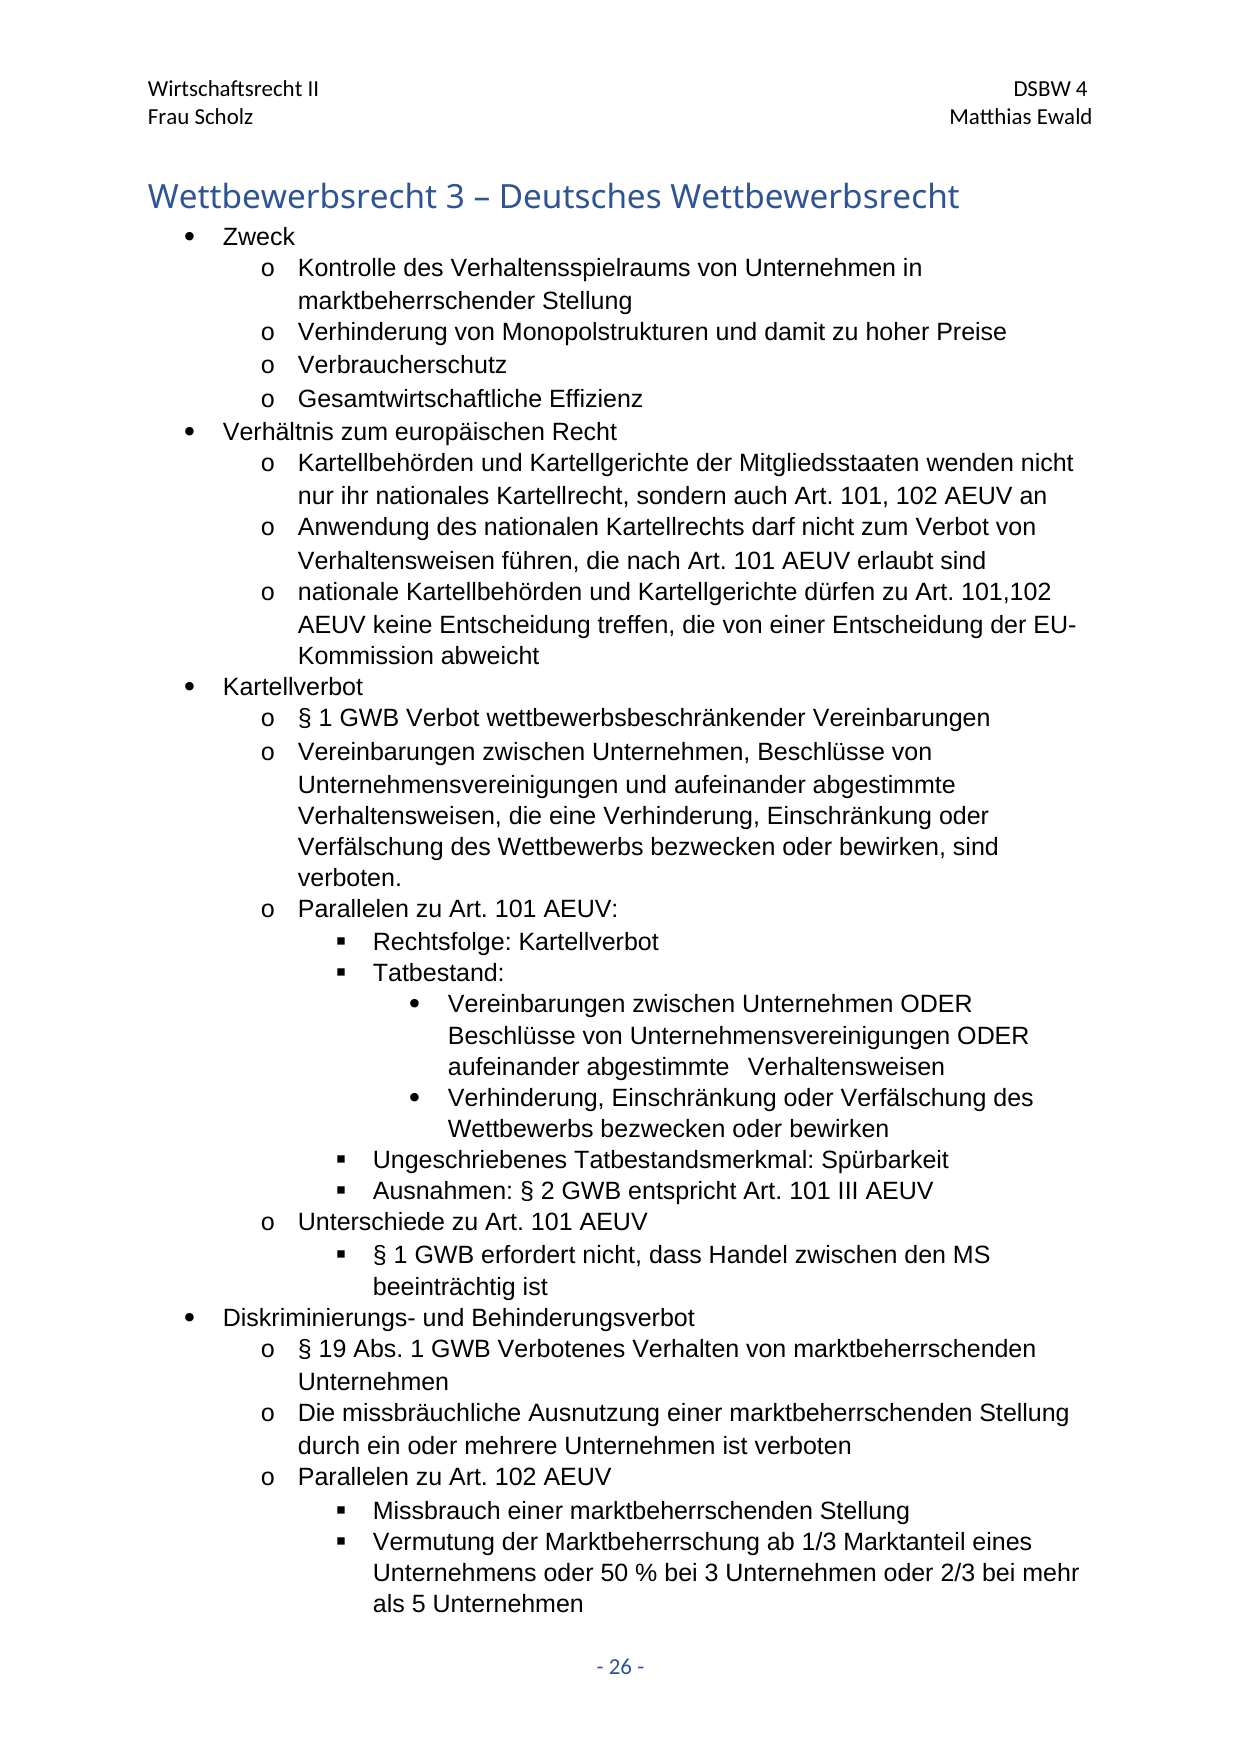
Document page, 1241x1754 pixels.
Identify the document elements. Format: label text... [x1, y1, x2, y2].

list Zweck [185, 222, 1093, 250]
list Tatbestand: [335, 958, 1093, 987]
list Rechtsfolge: Kartellverbot [335, 927, 1093, 956]
list Ausnahmen: § 2 GWB entspricht Art. 101 III AEUV [335, 1176, 1093, 1205]
list Verhinderung von Monopolstrukturen und damit zu hoher Preise [260, 317, 1093, 348]
list Kartellverbot [185, 672, 1093, 701]
list Verhinderung, Einschränkung oder Verfälschung des Wettbewerbs bezwecken oder bewirken [410, 1083, 1093, 1143]
list nationale Kartellbehörden und Kartellgerichte dürfen zu Art. 101,102 AEUV keine Entscheidung treffen, die von einer Entscheidung der EU-Kommission abweicht [260, 577, 1093, 670]
list Kartellbehörden und Kartellgerichte der Mitgliedsstaaten wenden nicht nur ihr nationales Kartellrecht, sondern auch Art. 101, 102 AEUV an [260, 448, 1093, 510]
list Vermutung der Marktbeherrschung ab 1/3 Marktanteil eines Unternehmens oder 50 % bei 3 Unternehmen oder 2/3 bei mehr als 5 Unternehmen [335, 1527, 1093, 1618]
list § 1 GWB Verbot wettbewerbsbeschränkender Vereinbarungen [260, 703, 1093, 734]
list Vereinbarungen zwischen Unternehmen, Beschlüsse von Unternehmensvereinigungen und aufeinander abgestimmte Verhaltensweisen, die eine Verhinderung, Einschränkung oder Verfälschung des Wettbewerbs bezwecken oder bewirken, sind verboten. [260, 736, 1093, 892]
subtitle Wettbewerbsrecht 3 – Deutsches Wettbewerbsrecht [148, 173, 1093, 218]
list Gesamtwirtschaftliche Effizienz [260, 384, 1093, 414]
list Vereinbarungen zwischen Unternehmen ODER Beschlüsse von Unternehmensvereinigungen ODER aufeinander abgestimmte Verhaltensweisen [410, 989, 1093, 1080]
list Diskriminierungs- und Behinderungsverbot [185, 1303, 1093, 1332]
list Ungeschriebenes Tatbestandsmerkmal: Spürbarkeit [335, 1145, 1093, 1174]
list Verhältnis zum europäischen Recht [185, 417, 1093, 446]
list Die missbräuchliche Ausnutzung einer marktbeherrschenden Stellung durch ein oder mehrere Unternehmen ist verboten [260, 1398, 1093, 1460]
list Kontrolle des Verhaltensspielraums von Unternehmen in marktbeherrschender Stellung [260, 253, 1093, 315]
list Verbraucherschutz [260, 350, 1093, 381]
list § 19 Abs. 1 GWB Verbotenes Verhalten von marktbeherrschenden Unternehmen [260, 1334, 1093, 1396]
list Parallelen zu Art. 102 AEUV [260, 1462, 1093, 1493]
list Missbrauch einer marktbeherrschenden Stellung [335, 1496, 1093, 1524]
list Anwendung des nationalen Kartellrechts darf nicht zum Verbot von Verhaltensweisen führen, die nach Art. 101 AEUV erlaubt sind [260, 512, 1093, 574]
list Unterschiede zu Art. 101 AEUV [260, 1207, 1093, 1238]
list Parallelen zu Art. 101 AEUV: [260, 894, 1093, 925]
list § 1 GWB erfordert nicht, dass Handel zwischen den MS beeinträchtig ist [335, 1241, 1093, 1300]
